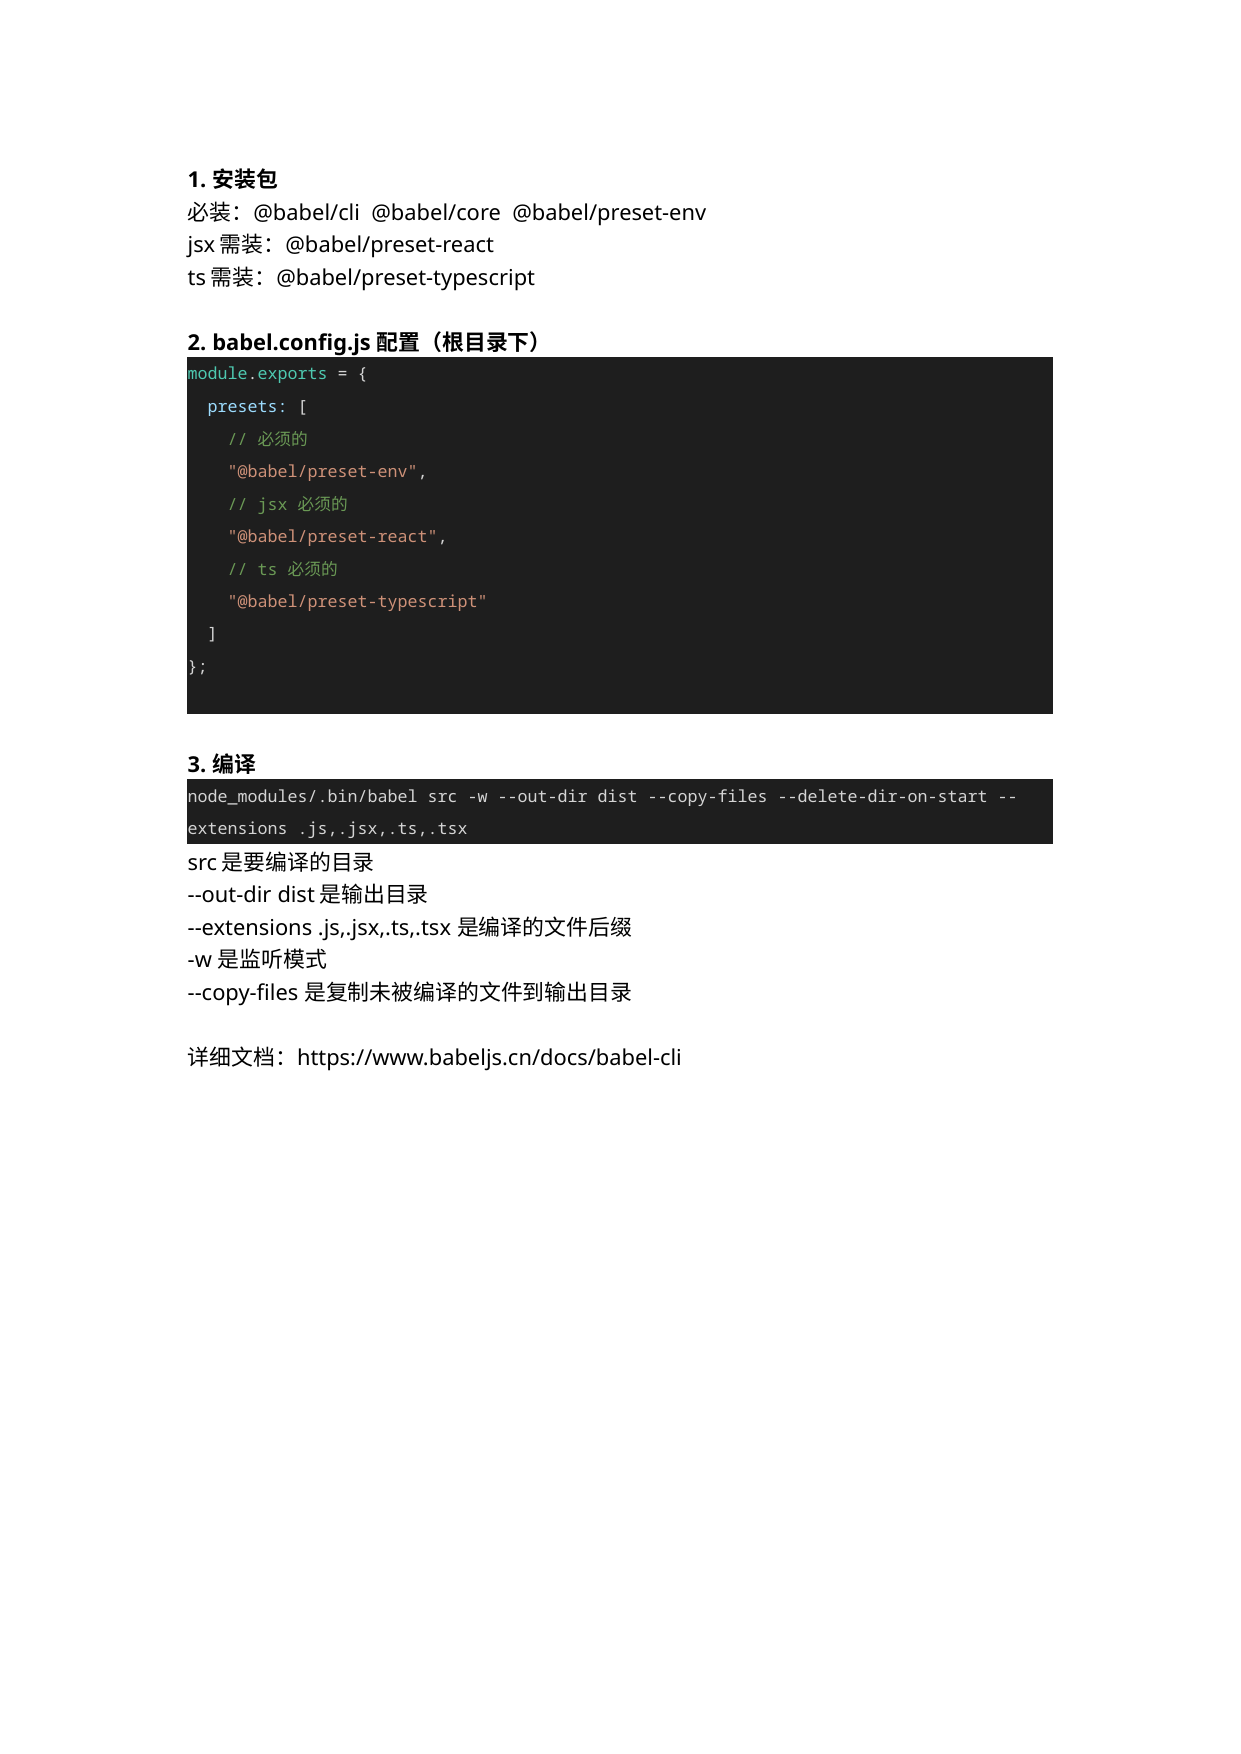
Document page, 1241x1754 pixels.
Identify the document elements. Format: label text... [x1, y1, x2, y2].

list --copy-files 是复制未被编译的文件到输出目录 [187, 974, 1053, 1007]
text node_modules/.bin/babel src -w --out-dir dist --copy-files --delete-dir-on-start --extensions .js,.jsx,.ts,.tsx [187, 779, 1053, 844]
list -w 是监听模式 [187, 942, 1053, 974]
list 编译 [187, 747, 1053, 779]
list 详细文档：https://www.babeljs.cn/docs/babel-cli [187, 1039, 1053, 1072]
text "@babel/preset-typescript" [187, 584, 1053, 617]
list babel.config.js 配置（根目录下） [187, 324, 1053, 357]
list --out-dir dist是输出目录 [187, 877, 1053, 909]
text }; [187, 649, 1053, 682]
text "@babel/preset-react", [187, 519, 1053, 552]
list --extensions .js,.jsx,.ts,.tsx 是编译的文件后缀 [187, 909, 1053, 942]
text // 必须的 [187, 422, 1053, 454]
text // ts 必须的 [187, 552, 1053, 584]
list jsx需装：@babel/preset-react [187, 227, 1053, 259]
list ts需装：@babel/preset-typescript [187, 259, 1053, 292]
text "@babel/preset-env", [187, 454, 1053, 487]
list src是要编译的目录 [187, 844, 1053, 877]
text // jsx 必须的 [187, 487, 1053, 519]
list 安装包 [187, 162, 1053, 194]
text ] [187, 617, 1053, 649]
list 必装：@babel/cli @babel/core @babel/preset-env [187, 194, 1053, 227]
text module.exports = { [187, 357, 1053, 389]
text presets: [ [187, 389, 1053, 422]
